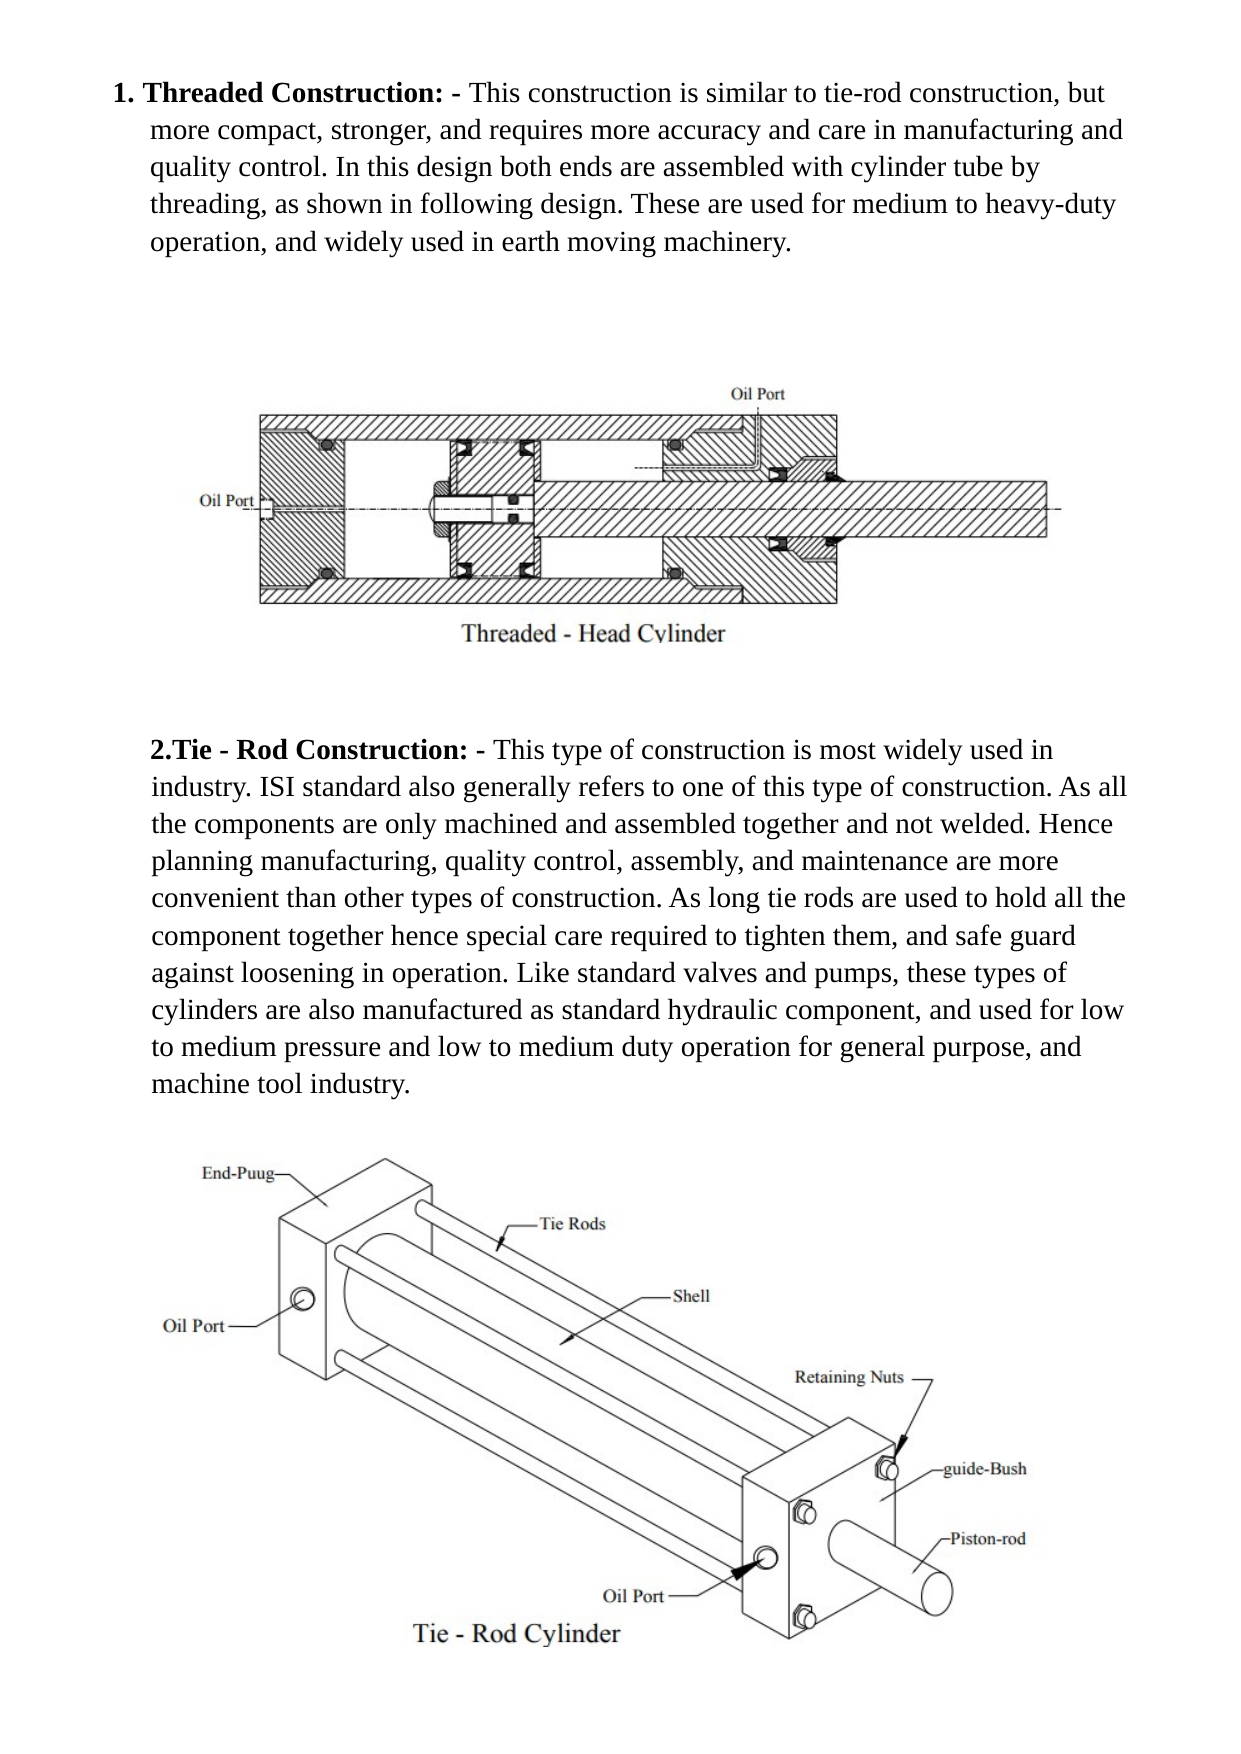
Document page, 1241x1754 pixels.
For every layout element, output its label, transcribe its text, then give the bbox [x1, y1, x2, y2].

text 2.Tie - Rod Construction: - This type of construction is most widely used in industry. ISI standard also generally refers to one of this type of construction. As all the components are only machined and assembled together and not welded. Hence planning manufacturing, quality control, assembly, and maintenance are more convenient than other types of construction. As long tie rods are used to hold all the component together hence special care required to tighten them, and safe guard against loosening in operation. Like standard valves and pumps, these types of cylinders are also manufactured as standard hydraulic component, and used for low to medium pressure and low to medium duty operation for general purpose, and machine tool industry. [150, 732, 1152, 1100]
picture [161, 367, 1065, 643]
text 1. Threaded Construction: - This construction is similar to tie-rod construction, but more compact, stronger, and requires more accuracy and care in manufacturing and quality control. In this design both ends are assembled with cylinder tube by threading, as shown in following design. These are used for medium to heavy-duty operation, and widely used in earth moving machinery. [112, 75, 1152, 257]
picture [143, 1133, 1050, 1647]
